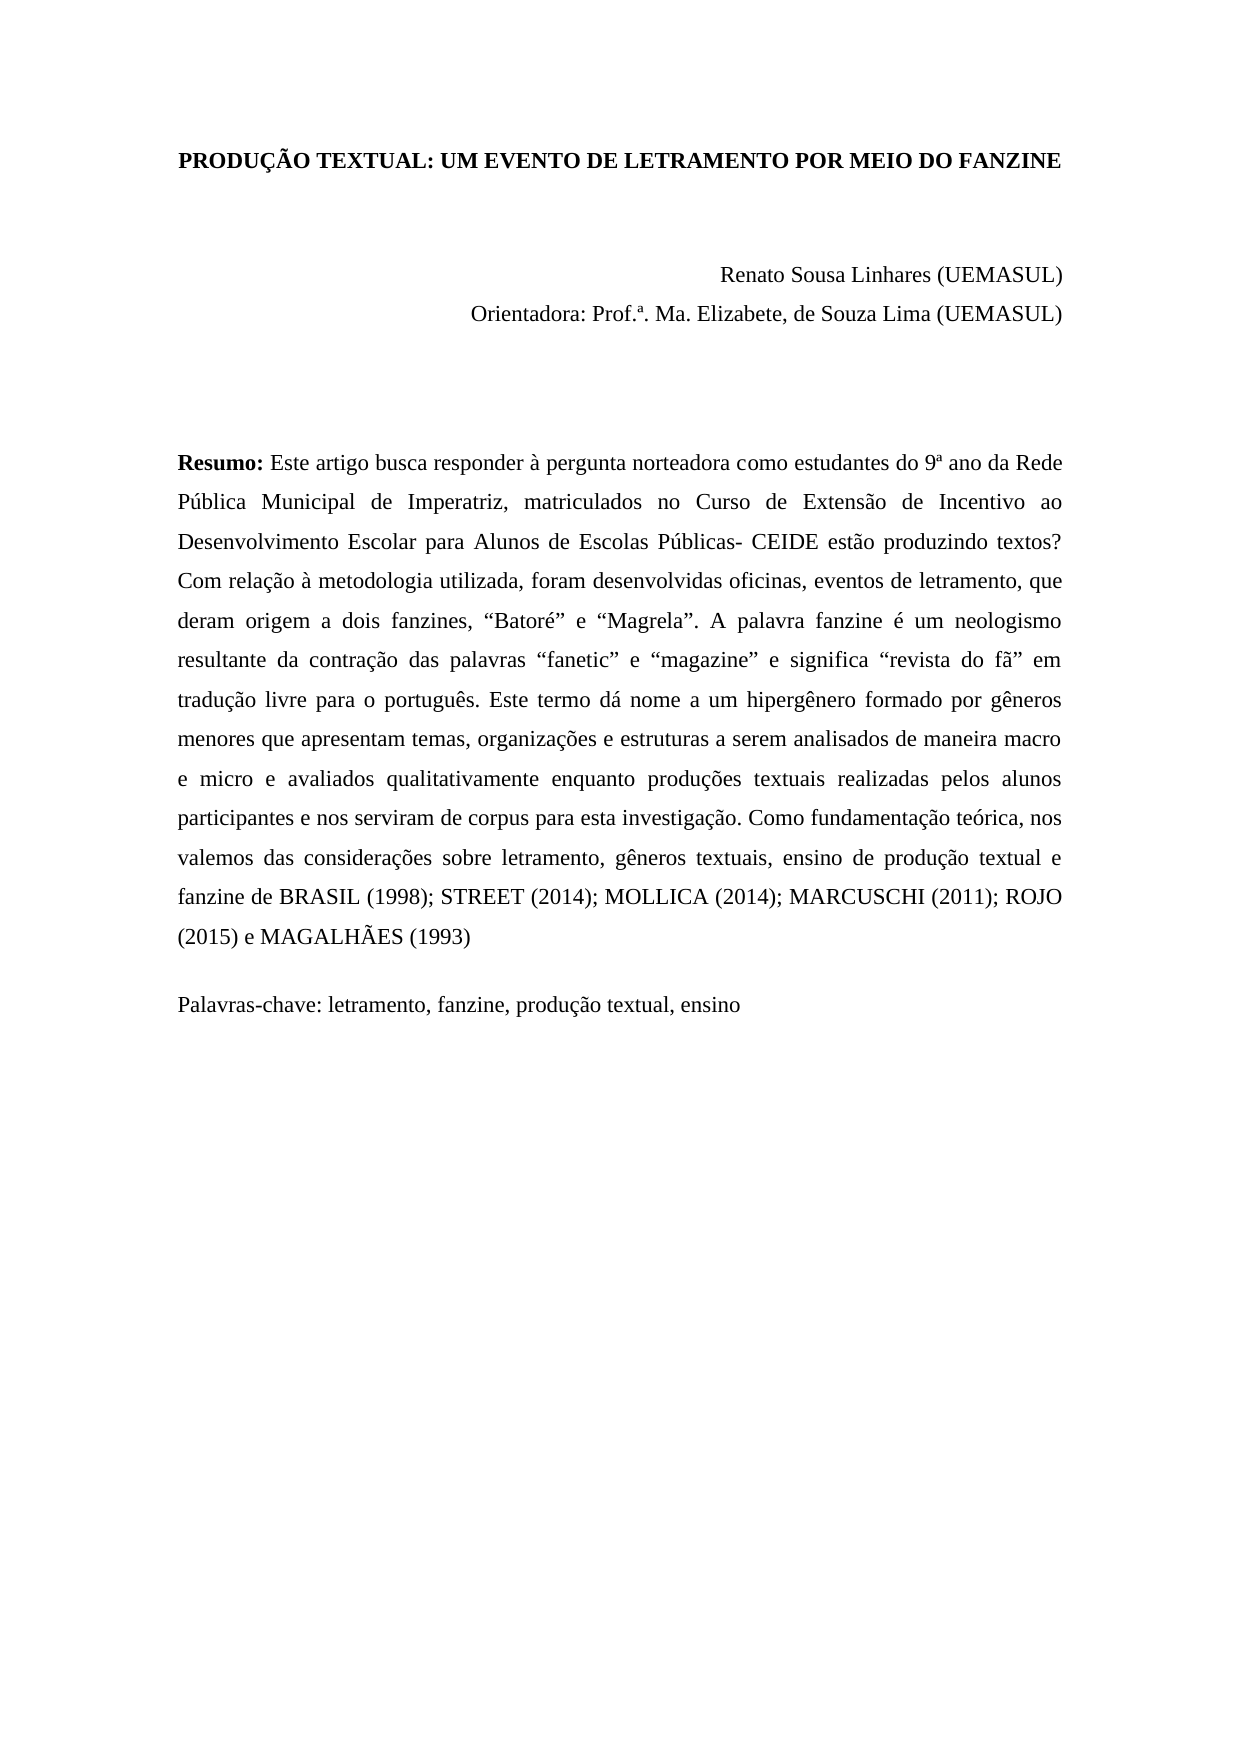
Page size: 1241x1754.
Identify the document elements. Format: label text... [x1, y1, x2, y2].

text Renato Sousa Linhares (UEMASUL) Orientadora: Prof.ª. Ma. Elizabete, de Souza Lima (UEMASUL) [177, 261, 1063, 326]
text PRODUÇÃO TEXTUAL: UM EVENTO DE LETRAMENTO POR MEIO DO FANZINE [177, 148, 1063, 217]
text Resumo: Este artigo busca responder à pergunta norteadora como estudantes do 9ª ano da Rede Pública Municipal de Imperatriz, matriculados no Curso de Extensão de Incentivo ao Desenvolvimento Escolar para Alunos de Escolas Públicas- CEIDE estão produzindo textos? Com relação à metodologia utilizada, foram desenvolvidas oficinas, eventos de letramento, que deram origem a dois fanzines, “Batoré” e “Magrela”. A palavra fanzine é um neologismo resultante da contração das palavras “fanetic” e “magazine” e significa “revista do fã” em tradução livre para o português. Este termo dá nome a um hipergênero formado por gêneros menores que apresentam temas, organizações e estruturas a serem analisados de maneira macro e micro e avaliados qualitativamente enquanto produções textuais realizadas pelos alunos participantes e nos serviram de corpus para esta investigação. Como fundamentação teórica, nos valemos das considerações sobre letramento, gêneros textuais, ensino de produção textual e fanzine de BRASIL (1998); STREET (2014); MOLLICA (2014); MARCUSCHI (2011); ROJO (2015) e MAGALHÃES (1993) [177, 449, 1063, 949]
text Palavras-chave: letramento, fanzine, produção textual, ensino [177, 991, 1063, 1018]
